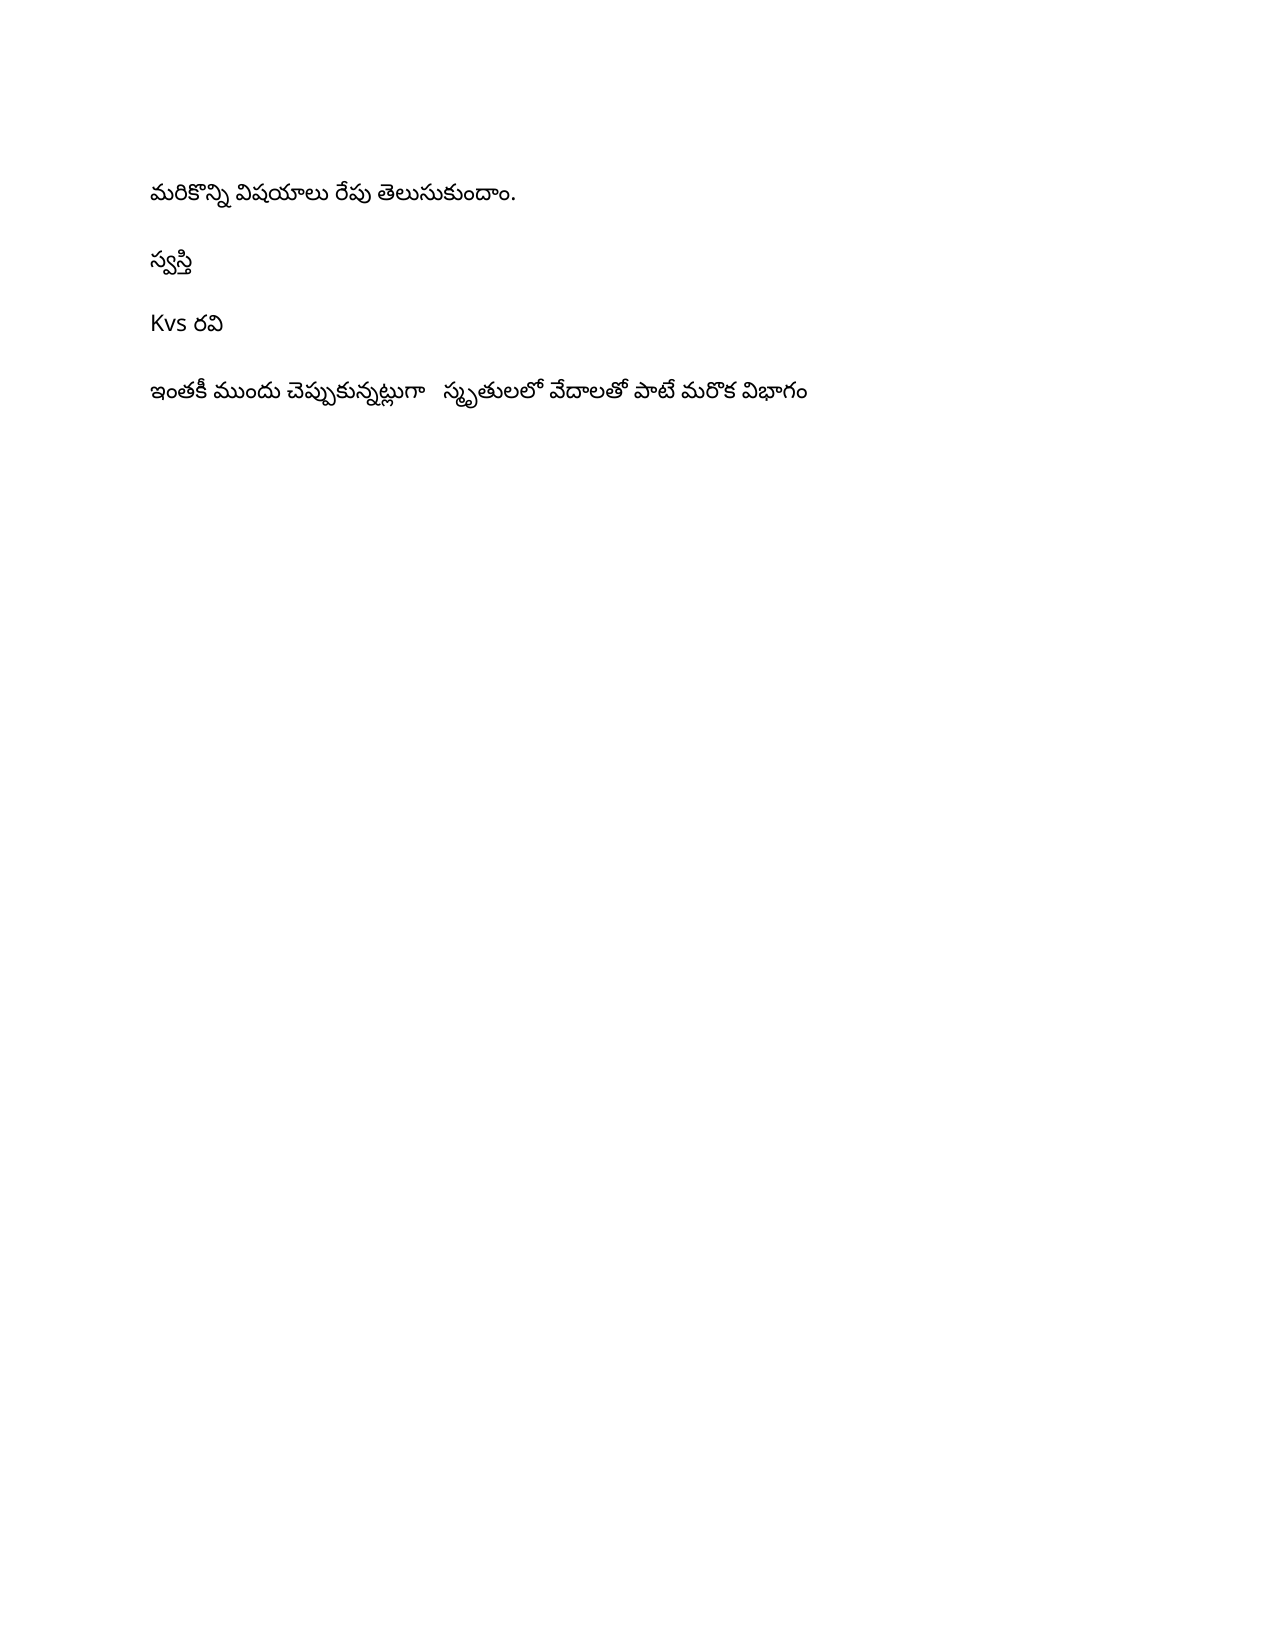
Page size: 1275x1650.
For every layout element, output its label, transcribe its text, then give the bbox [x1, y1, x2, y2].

text Kvs రవి [150, 311, 1125, 343]
text స్వస్తి [150, 247, 1125, 277]
text ఇంతకీ ముందు చెప్పుకున్నట్లుగా స్మృతులలో వేదాలతో పాటే మరొక విభాగం [150, 378, 1125, 408]
text మరికొన్ని విషయాలు రేపు తెలుసుకుందాం. [150, 180, 1125, 212]
